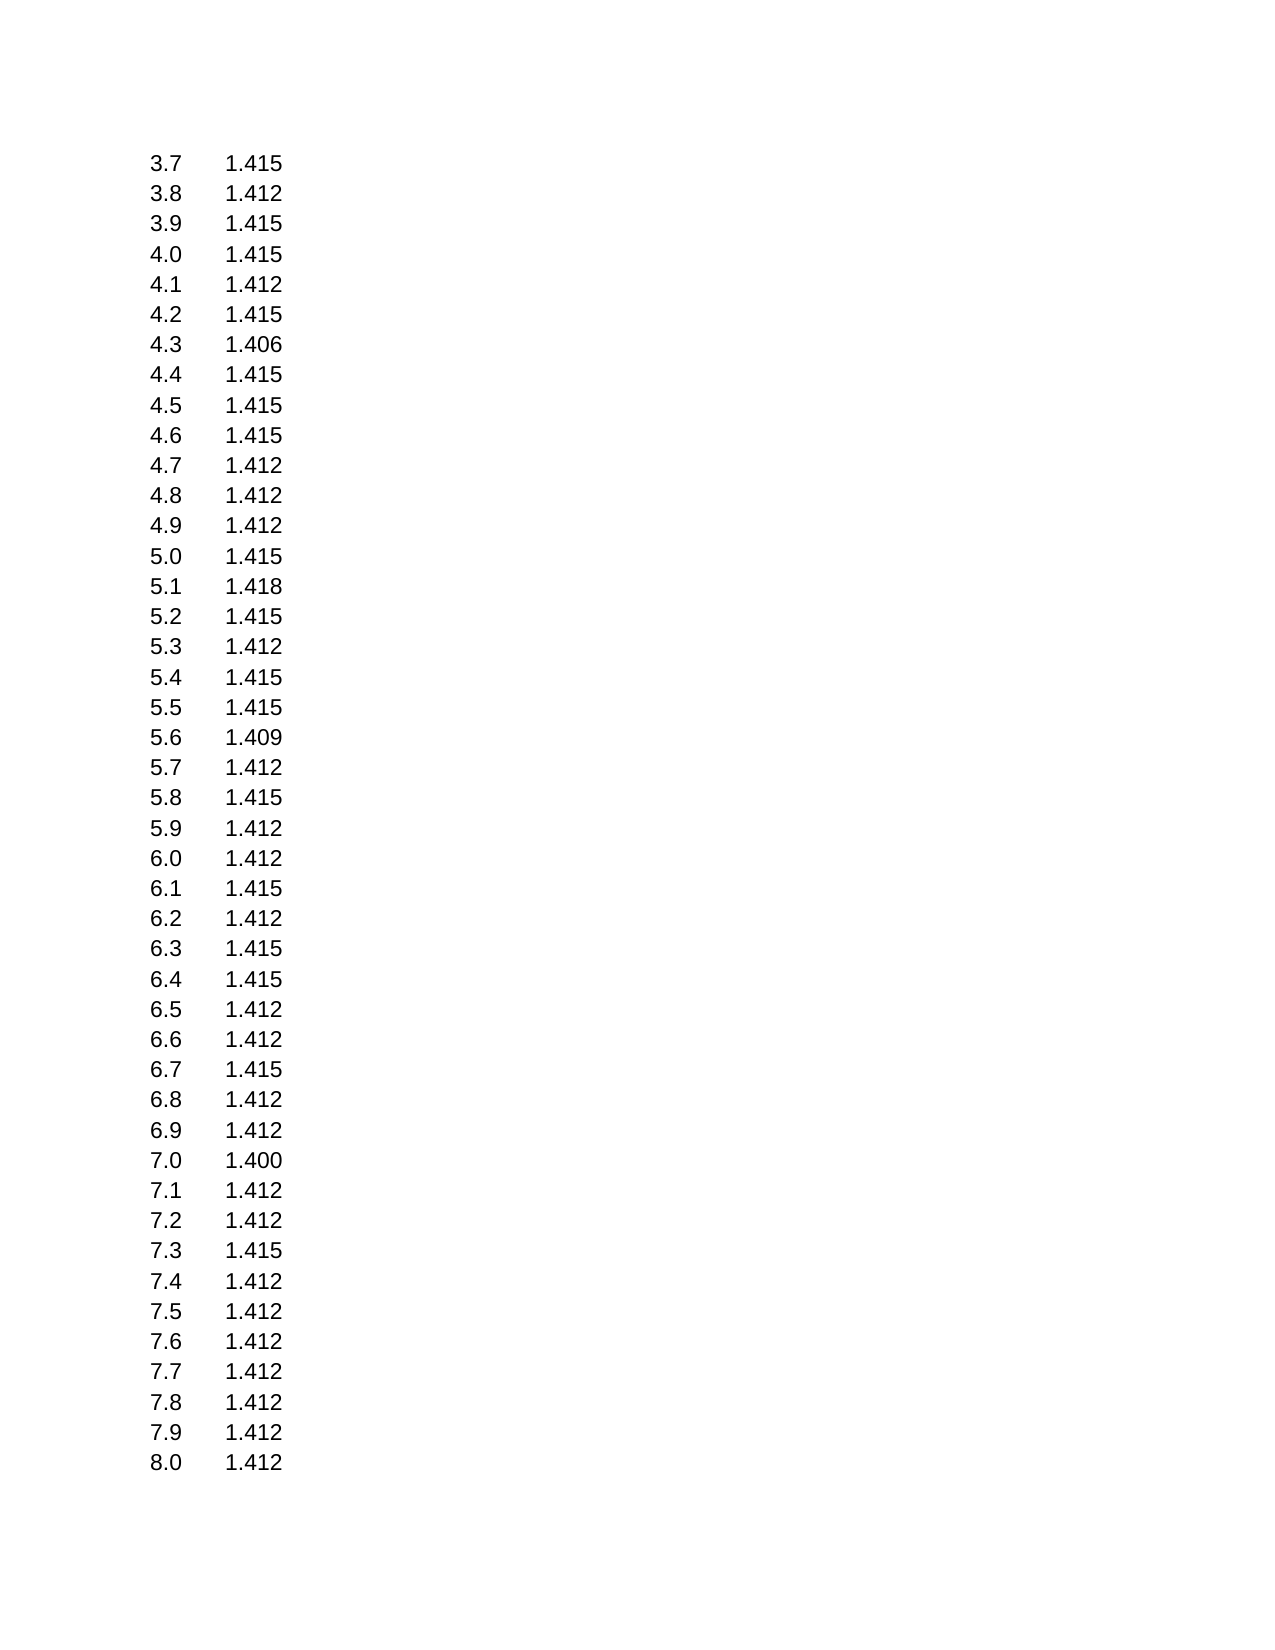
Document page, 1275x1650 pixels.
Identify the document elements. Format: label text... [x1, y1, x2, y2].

text 6.5 1.412 [150, 996, 1125, 1022]
text 7.5 1.412 [150, 1298, 1125, 1324]
text 5.2 1.415 [150, 603, 1125, 629]
text 6.6 1.412 [150, 1026, 1125, 1052]
text 4.2 1.415 [150, 301, 1125, 327]
text 5.5 1.415 [150, 694, 1125, 720]
text 7.3 1.415 [150, 1237, 1125, 1264]
text 5.0 1.415 [150, 543, 1125, 569]
text 3.7 1.415 [150, 150, 1125, 176]
text 8.0 1.412 [150, 1449, 1125, 1475]
text 6.3 1.415 [150, 935, 1125, 962]
text 6.7 1.415 [150, 1056, 1125, 1083]
text 5.9 1.412 [150, 814, 1125, 841]
text 4.0 1.415 [150, 241, 1125, 267]
text 4.7 1.412 [150, 452, 1125, 478]
text 4.4 1.415 [150, 361, 1125, 388]
text 6.2 1.412 [150, 905, 1125, 932]
text 4.1 1.412 [150, 271, 1125, 297]
text 5.6 1.409 [150, 724, 1125, 750]
text 6.9 1.412 [150, 1117, 1125, 1143]
text 7.8 1.412 [150, 1388, 1125, 1415]
text 6.4 1.415 [150, 966, 1125, 992]
text 7.1 1.412 [150, 1177, 1125, 1203]
text 5.4 1.415 [150, 663, 1125, 690]
text 4.8 1.412 [150, 482, 1125, 509]
text 7.6 1.412 [150, 1328, 1125, 1354]
text 5.3 1.412 [150, 633, 1125, 660]
text 3.8 1.412 [150, 180, 1125, 207]
text 7.2 1.412 [150, 1207, 1125, 1234]
text 5.7 1.412 [150, 754, 1125, 781]
text 4.3 1.406 [150, 331, 1125, 358]
text 4.9 1.412 [150, 512, 1125, 539]
text 7.9 1.412 [150, 1419, 1125, 1445]
text 7.0 1.400 [150, 1147, 1125, 1173]
text 6.8 1.412 [150, 1086, 1125, 1113]
text 6.1 1.415 [150, 875, 1125, 901]
text 6.0 1.412 [150, 845, 1125, 871]
text 7.7 1.412 [150, 1358, 1125, 1385]
text 3.9 1.415 [150, 210, 1125, 237]
text 4.5 1.415 [150, 392, 1125, 418]
text 5.8 1.415 [150, 784, 1125, 811]
text 7.4 1.412 [150, 1268, 1125, 1294]
text 5.1 1.418 [150, 573, 1125, 599]
text 4.6 1.415 [150, 422, 1125, 448]
